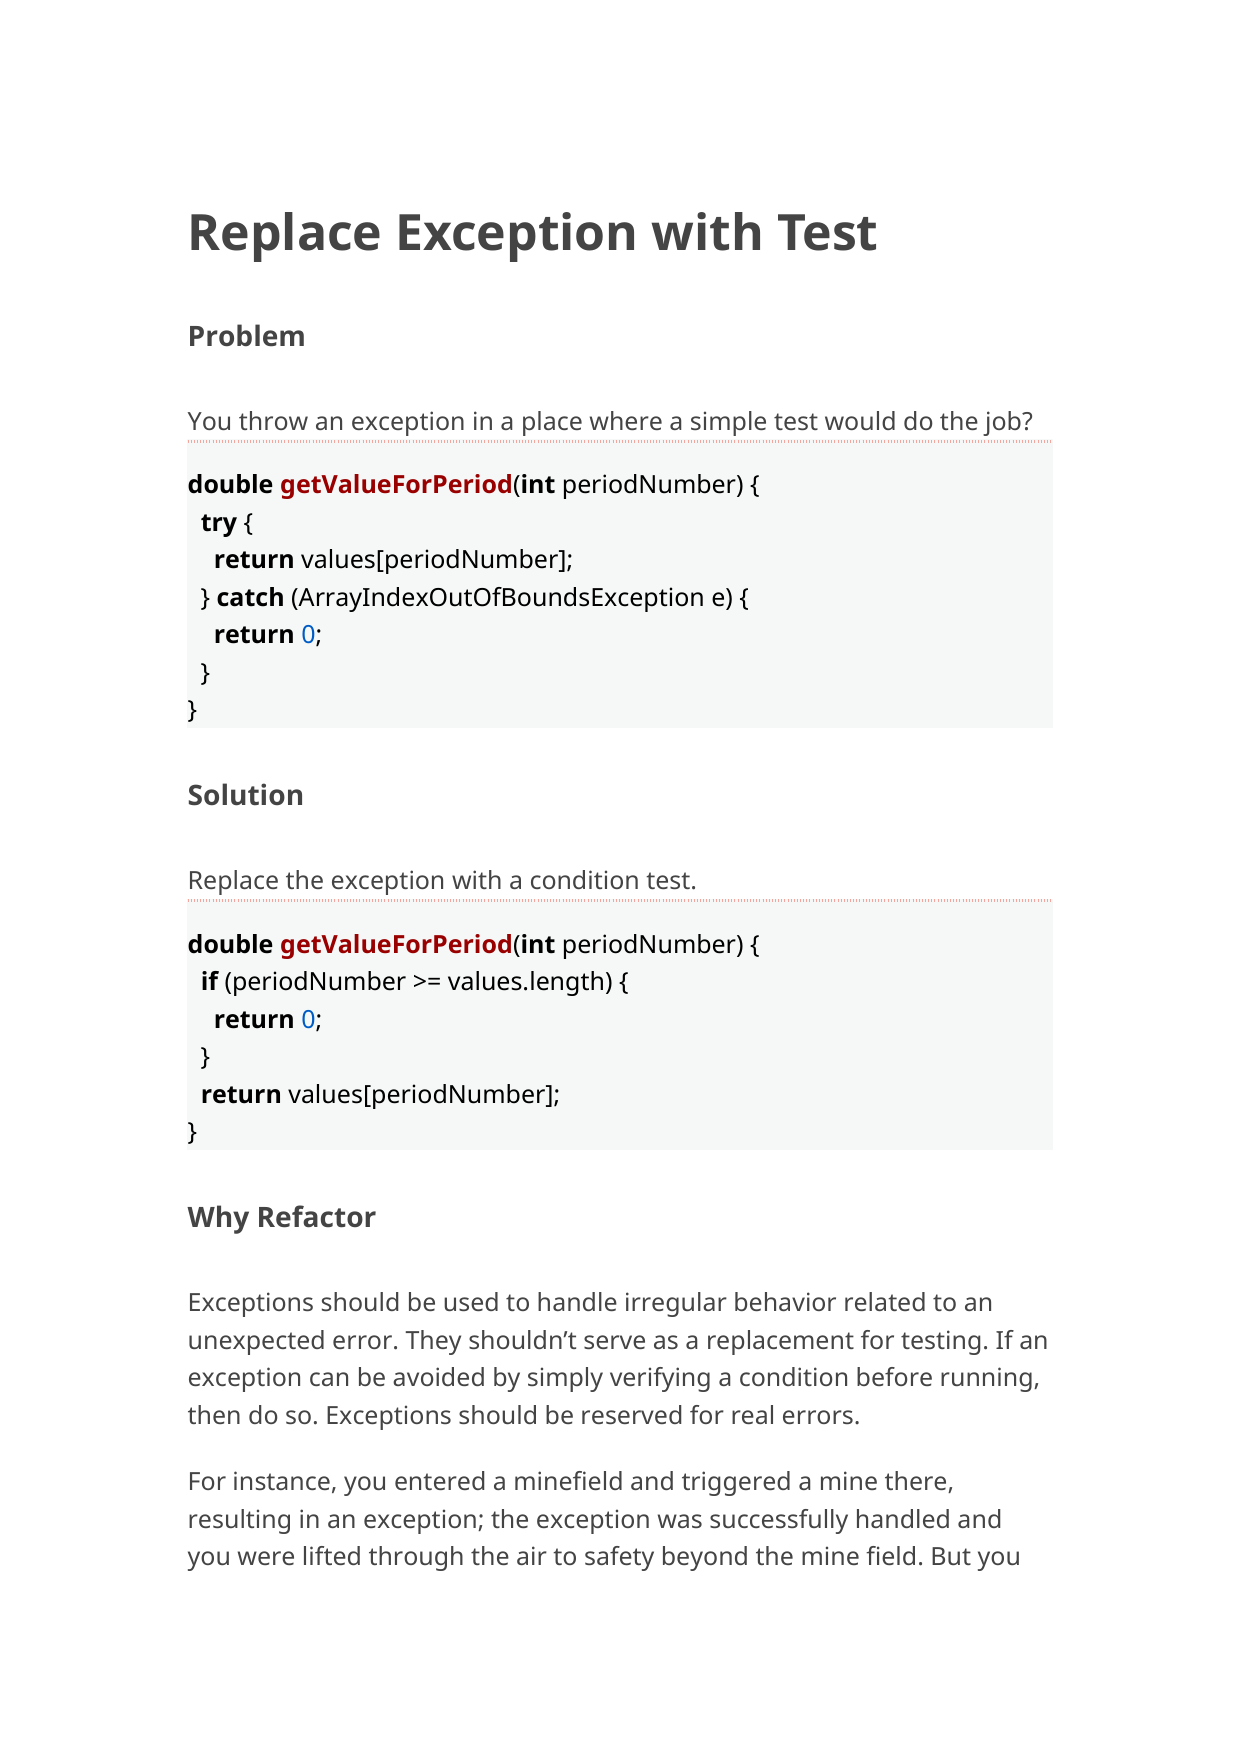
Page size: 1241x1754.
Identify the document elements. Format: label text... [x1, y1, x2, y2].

text } [187, 1037, 1053, 1075]
text return values[periodNumber]; [187, 541, 1053, 578]
text return 0; [187, 616, 1053, 653]
text You throw an exception in a place where a simple test would do the job? [187, 402, 1053, 439]
text return 0; [187, 1000, 1053, 1037]
text } [187, 691, 1053, 728]
text Replace Exception with Test [187, 194, 1053, 269]
text Problem [187, 298, 1053, 373]
text Why Refactor [187, 1179, 1053, 1254]
text } [187, 1112, 1053, 1150]
text Replace the exception with a condition test. [187, 861, 1053, 899]
text double getValueForPeriod(int periodNumber) { [187, 899, 1053, 962]
text double getValueForPeriod(int periodNumber) { [187, 439, 1053, 503]
text try { [187, 503, 1053, 541]
text Solution [187, 757, 1053, 832]
text Exceptions should be used to handle irregular behavior related to an unexpected error. They shouldn’t serve as a replacement for testing. If an exception can be avoided by simply verifying a condition before running, then do so. Exceptions should be reserved for real errors. [187, 1283, 1053, 1433]
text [187, 1462, 1053, 1575]
text if (periodNumber >= values.length) { [187, 962, 1053, 1000]
text } catch (ArrayIndexOutOfBoundsException e) { [187, 578, 1053, 616]
text return values[periodNumber]; [187, 1075, 1053, 1112]
text } [187, 653, 1053, 691]
